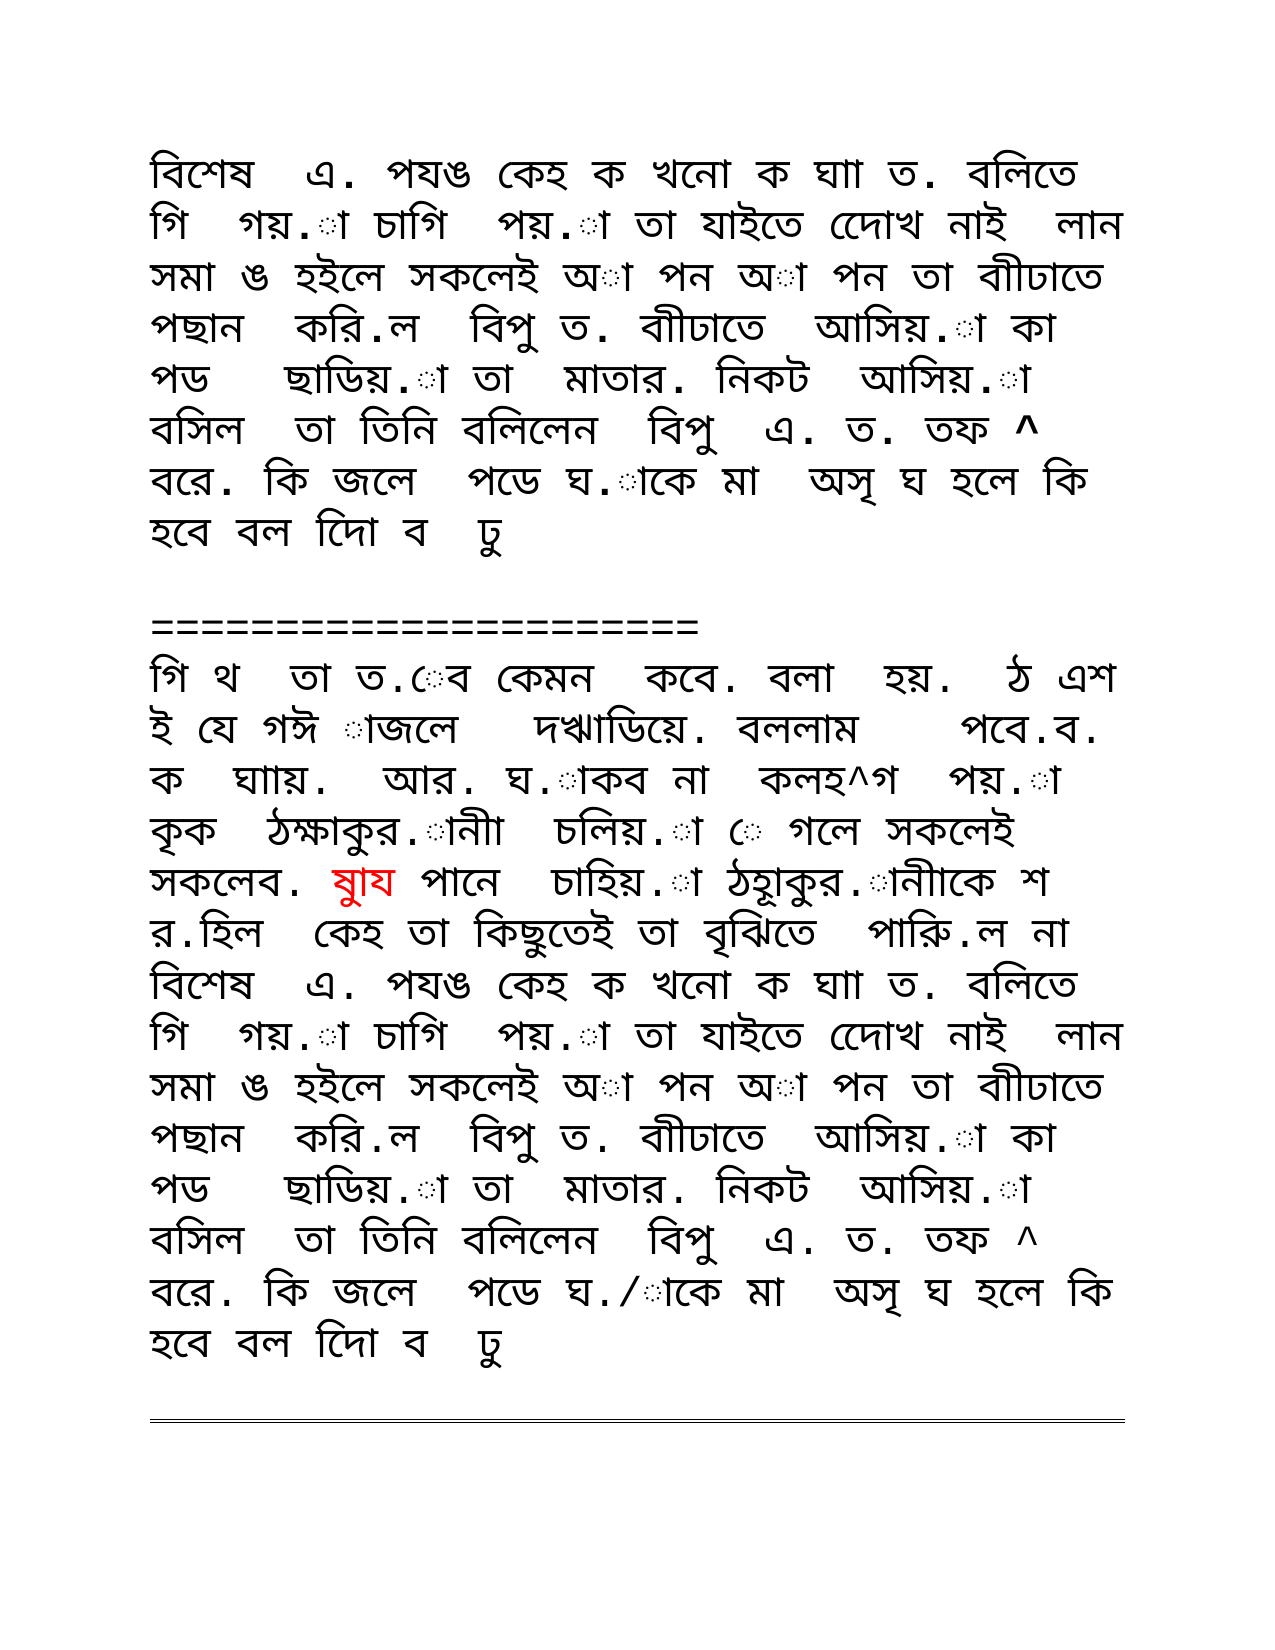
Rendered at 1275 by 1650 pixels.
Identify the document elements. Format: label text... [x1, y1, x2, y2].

text গি থ তা ত.েব কেমন কবে. বলা হয়. ঠ এশ ই যে গঈ াজলে দঋাডিয়ে. বললাম পবে.ব. ক ঘাায়. আর. ঘ.াকব না কলহ^গ পয়.া কৃক ঠক্ষাকুর.ানীা চলিয়.া ে গলে সকলেই সকলেব. ষুায পানে চাহিয়.া ঠহূাকুর.ানীাকে শ র.হিল কেহ তা কিছুতেই তা বৃঝিতে পারুি.ল না বিশেষ এ. পযঙ কেহ ক খনো ক ঘাা ত. বলিতে গি গয়.া চাগি পয়.া তা যাইতে দোেখ নাই লান সমা ঙ হইলে সকলেই অা পন অা পন তা বাীঢাতে পছান করি.ল বিপু ত. বাীঢাতে আসিয়.া কা পড ছাডিয়.া তা মাতার. নিকট আসিয়.া বসিল তা তিনি বলিলেন বিপু এ. ত. তফ ^ বরে. কি জলে পডে ঘ./াকে মা অসৃ ঘ হলে কি হবে বল দোি ব ঢু [150, 653, 1125, 1369]
text ====================== [150, 606, 1125, 653]
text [150, 150, 1125, 559]
